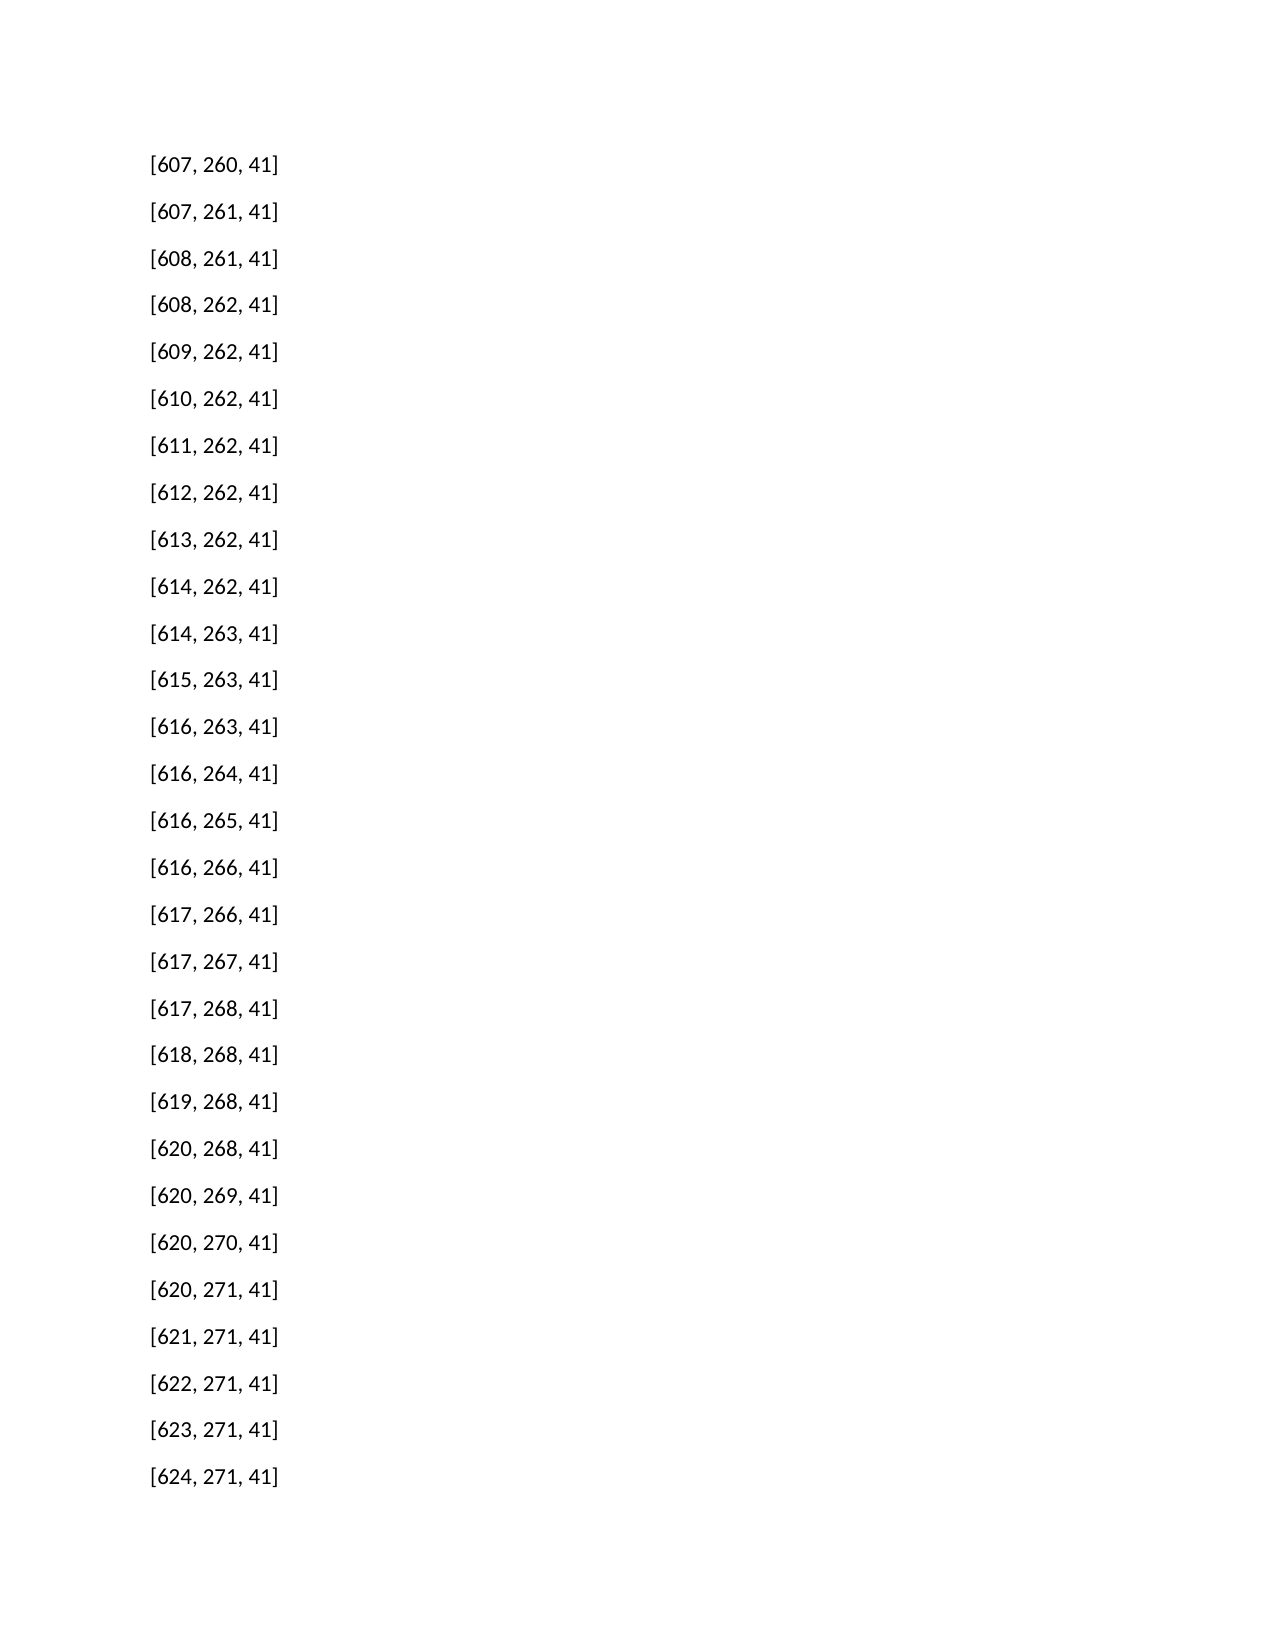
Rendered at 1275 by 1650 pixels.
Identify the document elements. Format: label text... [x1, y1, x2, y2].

text [607, 260, 41] [150, 150, 1125, 178]
text [609, 262, 41] [150, 337, 1125, 366]
text [615, 263, 41] [150, 666, 1125, 694]
text [617, 268, 41] [150, 994, 1125, 1022]
text [611, 262, 41] [150, 431, 1125, 459]
text [610, 262, 41] [150, 384, 1125, 412]
text [620, 270, 41] [150, 1228, 1125, 1256]
text [608, 262, 41] [150, 291, 1125, 319]
text [616, 266, 41] [150, 853, 1125, 881]
text [612, 262, 41] [150, 478, 1125, 506]
text [616, 264, 41] [150, 759, 1125, 787]
text [616, 263, 41] [150, 712, 1125, 741]
text [620, 269, 41] [150, 1181, 1125, 1209]
text [616, 265, 41] [150, 806, 1125, 834]
text [617, 267, 41] [150, 947, 1125, 975]
text [614, 262, 41] [150, 572, 1125, 600]
text [617, 266, 41] [150, 900, 1125, 928]
text [607, 261, 41] [150, 197, 1125, 225]
text [619, 268, 41] [150, 1087, 1125, 1116]
text [620, 268, 41] [150, 1134, 1125, 1162]
text [608, 261, 41] [150, 244, 1125, 272]
text [624, 271, 41] [150, 1462, 1125, 1491]
text [618, 268, 41] [150, 1041, 1125, 1069]
text [620, 271, 41] [150, 1275, 1125, 1303]
text [623, 271, 41] [150, 1416, 1125, 1444]
text [614, 263, 41] [150, 619, 1125, 647]
text [621, 271, 41] [150, 1322, 1125, 1350]
text [613, 262, 41] [150, 525, 1125, 553]
text [622, 271, 41] [150, 1369, 1125, 1397]
